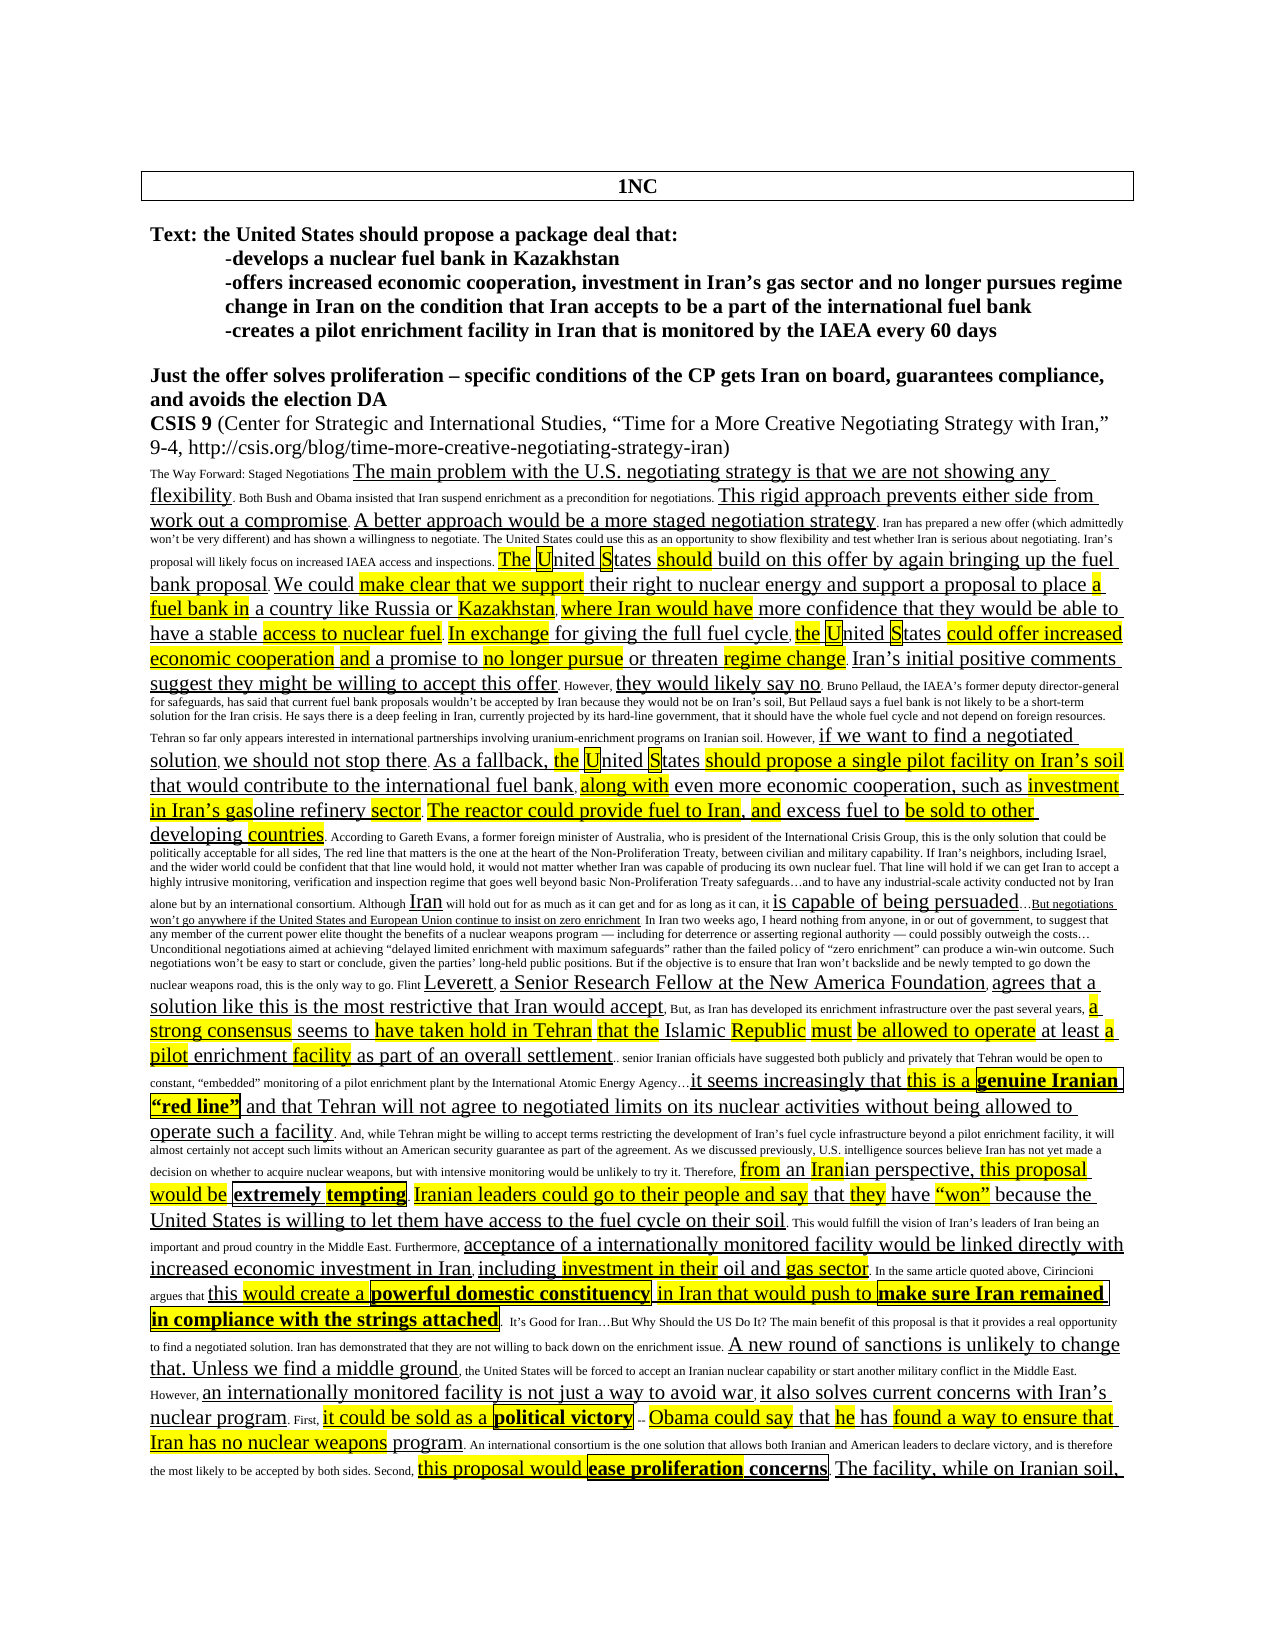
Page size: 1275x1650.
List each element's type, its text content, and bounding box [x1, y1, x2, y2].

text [150, 459, 1125, 1481]
text -creates a pilot enrichment facility in Iran that is monitored by the IAEA every 60 days [150, 318, 1125, 342]
text -offers increased economic cooperation, investment in Iran’s gas sector and no longer pursues regime change in Iran on the condition that Iran accepts to be a part of the international fuel bank [225, 270, 1125, 318]
text -develops a nuclear fuel bank in Kazakhstan [150, 246, 1125, 270]
text CSIS 9 (Center for Strategic and International Studies, “Time for a More Creative Negotiating Strategy with Iran,” 9-4, http://csis.org/blog/time-more-creative-negotiating-strategy-iran) [150, 411, 1125, 459]
subtitle Text: the United States should propose a package deal that: [150, 222, 1125, 246]
subtitle 1NC [142, 172, 1133, 200]
subtitle Just the offer solves proliferation – specific conditions of the CP gets Iran on board, guarantees compliance, and avoids the election DA [150, 363, 1125, 411]
